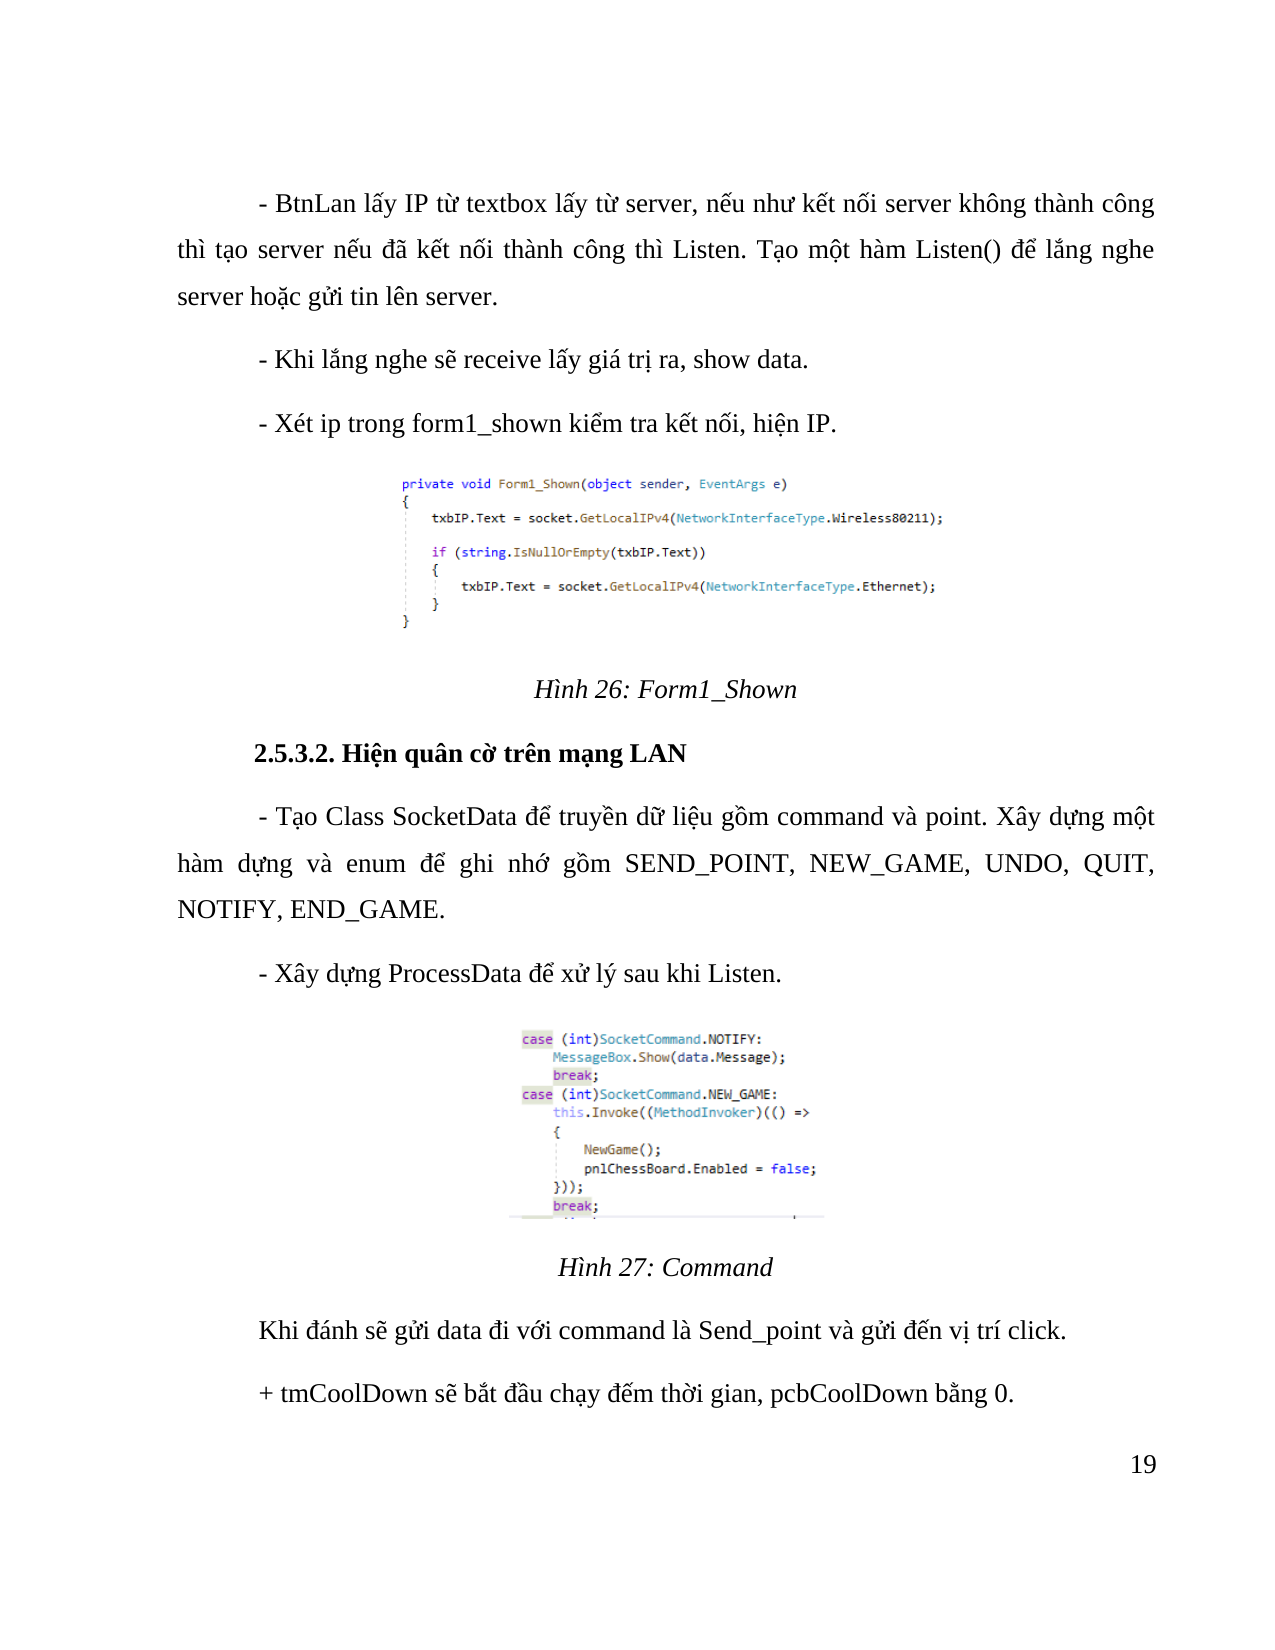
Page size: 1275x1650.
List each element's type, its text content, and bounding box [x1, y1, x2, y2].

text - BtnLan lấy IP từ textbox lấy từ server, nếu như kết nối server không thành công thì tạo server nếu đã kết nối thành công thì Listen. Tạo một hàm Listen() để lắng nghe server hoặc gửi tin lên server. [177, 187, 1156, 311]
text + tmCoolDown sẽ bắt đầu chạy đếm thời gian, pcbCoolDown bằng 0. [177, 1377, 1156, 1408]
text - Tạo Class SocketData để truyền dữ liệu gồm command và point. Xây dựng một hàm dựng và enum để ghi nhớ gồm SEND_POINT, NEW_GAME, UNDO, QUIT, NOTIFY, END_GAME. [177, 800, 1156, 925]
text - Xét ip trong form1_shown kiểm tra kết nối, hiện IP. [177, 407, 1156, 438]
text Hình 27: Command [177, 1251, 1156, 1282]
text Khi đánh sẽ gửi data đi với command là Send_point và gửi đến vị trí click. [177, 1314, 1156, 1345]
picture [509, 1020, 825, 1219]
text - Khi lắng nghe sẽ receive lấy giá trị ra, show data. [177, 343, 1156, 374]
picture [386, 470, 948, 642]
text Hình 26: Form1_Shown [177, 673, 1156, 705]
text 2.5.3.2. Hiện quân cờ trên mạng LAN [177, 737, 1156, 768]
text - Xây dựng ProcessData để xử lý sau khi Listen. [177, 957, 1156, 988]
